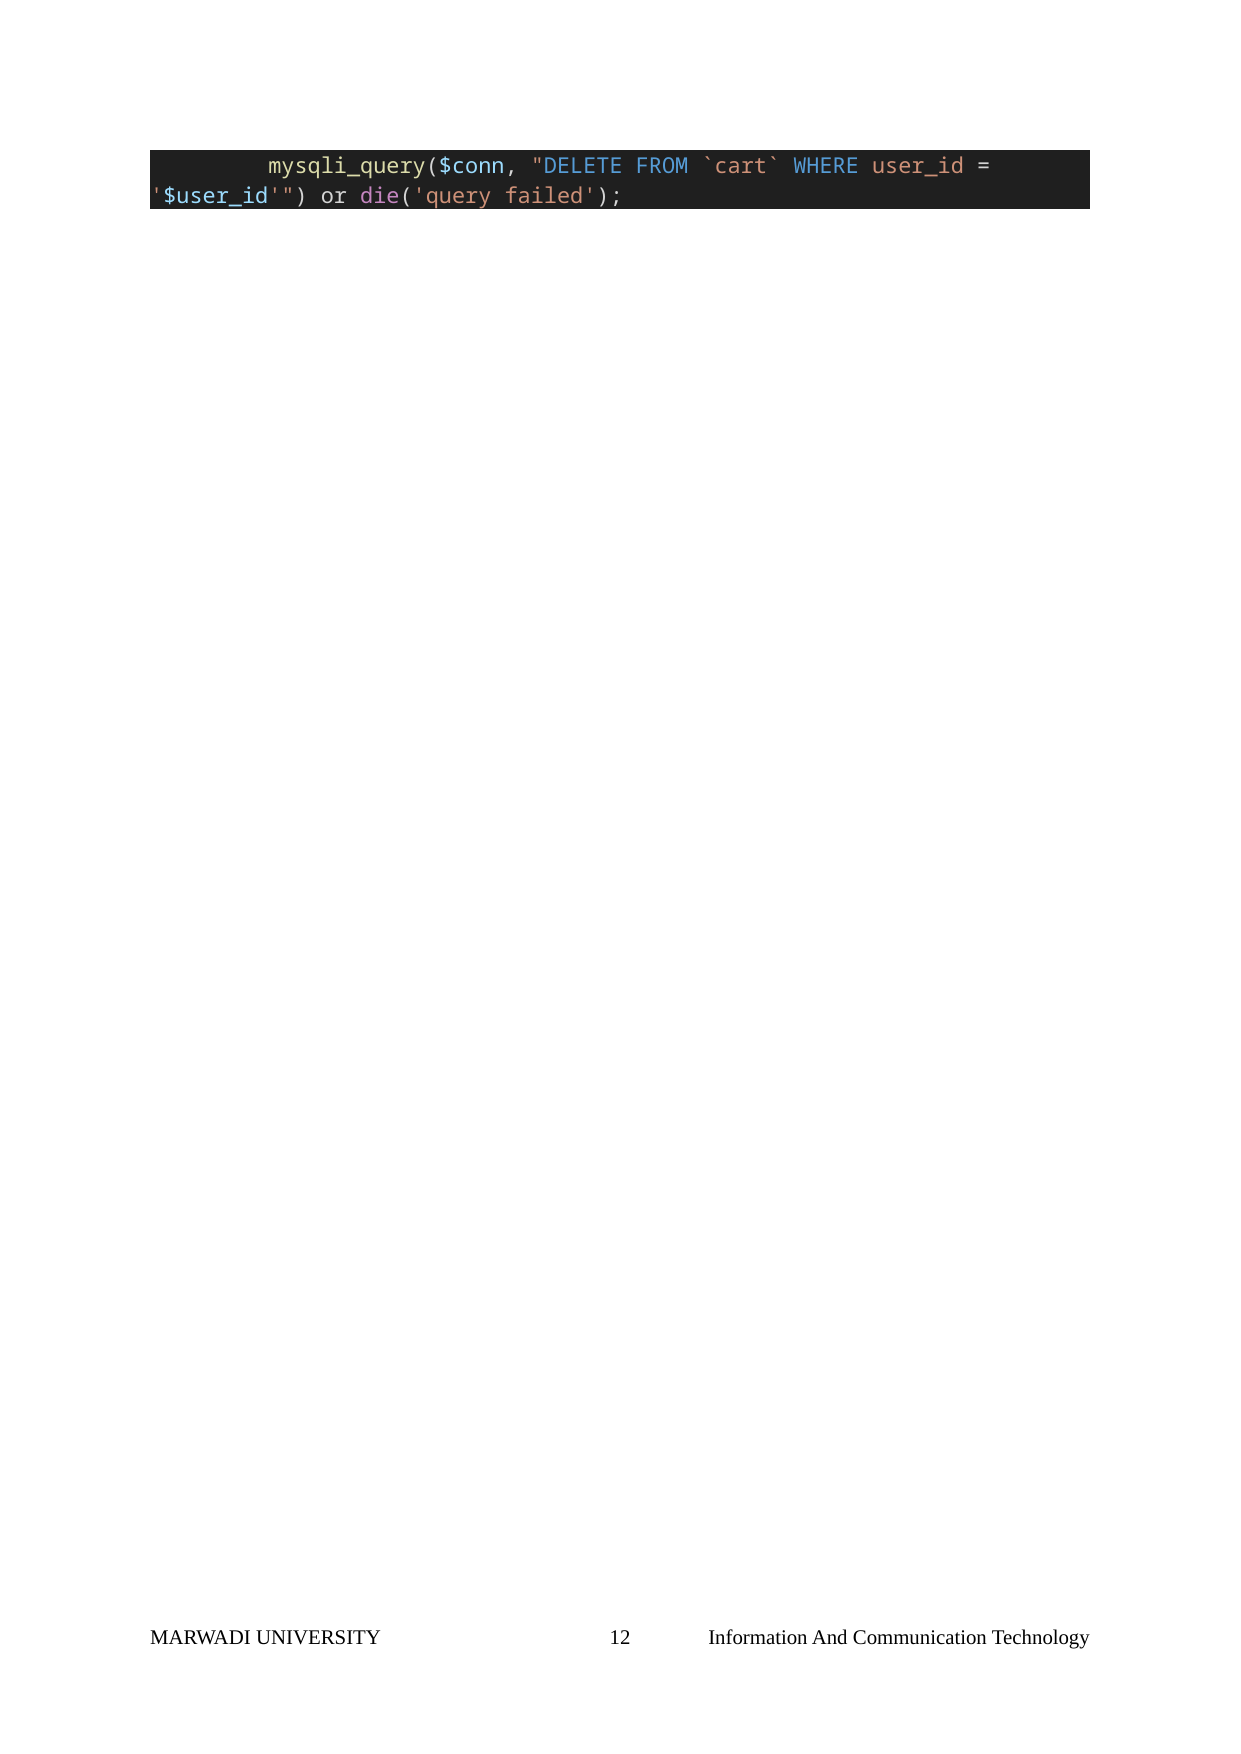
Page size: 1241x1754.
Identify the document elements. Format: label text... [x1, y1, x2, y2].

text mysqli_query($conn, "DELETE FROM `cart` WHERE user_id = '$user_id'") or die('query failed'); [150, 150, 1090, 209]
